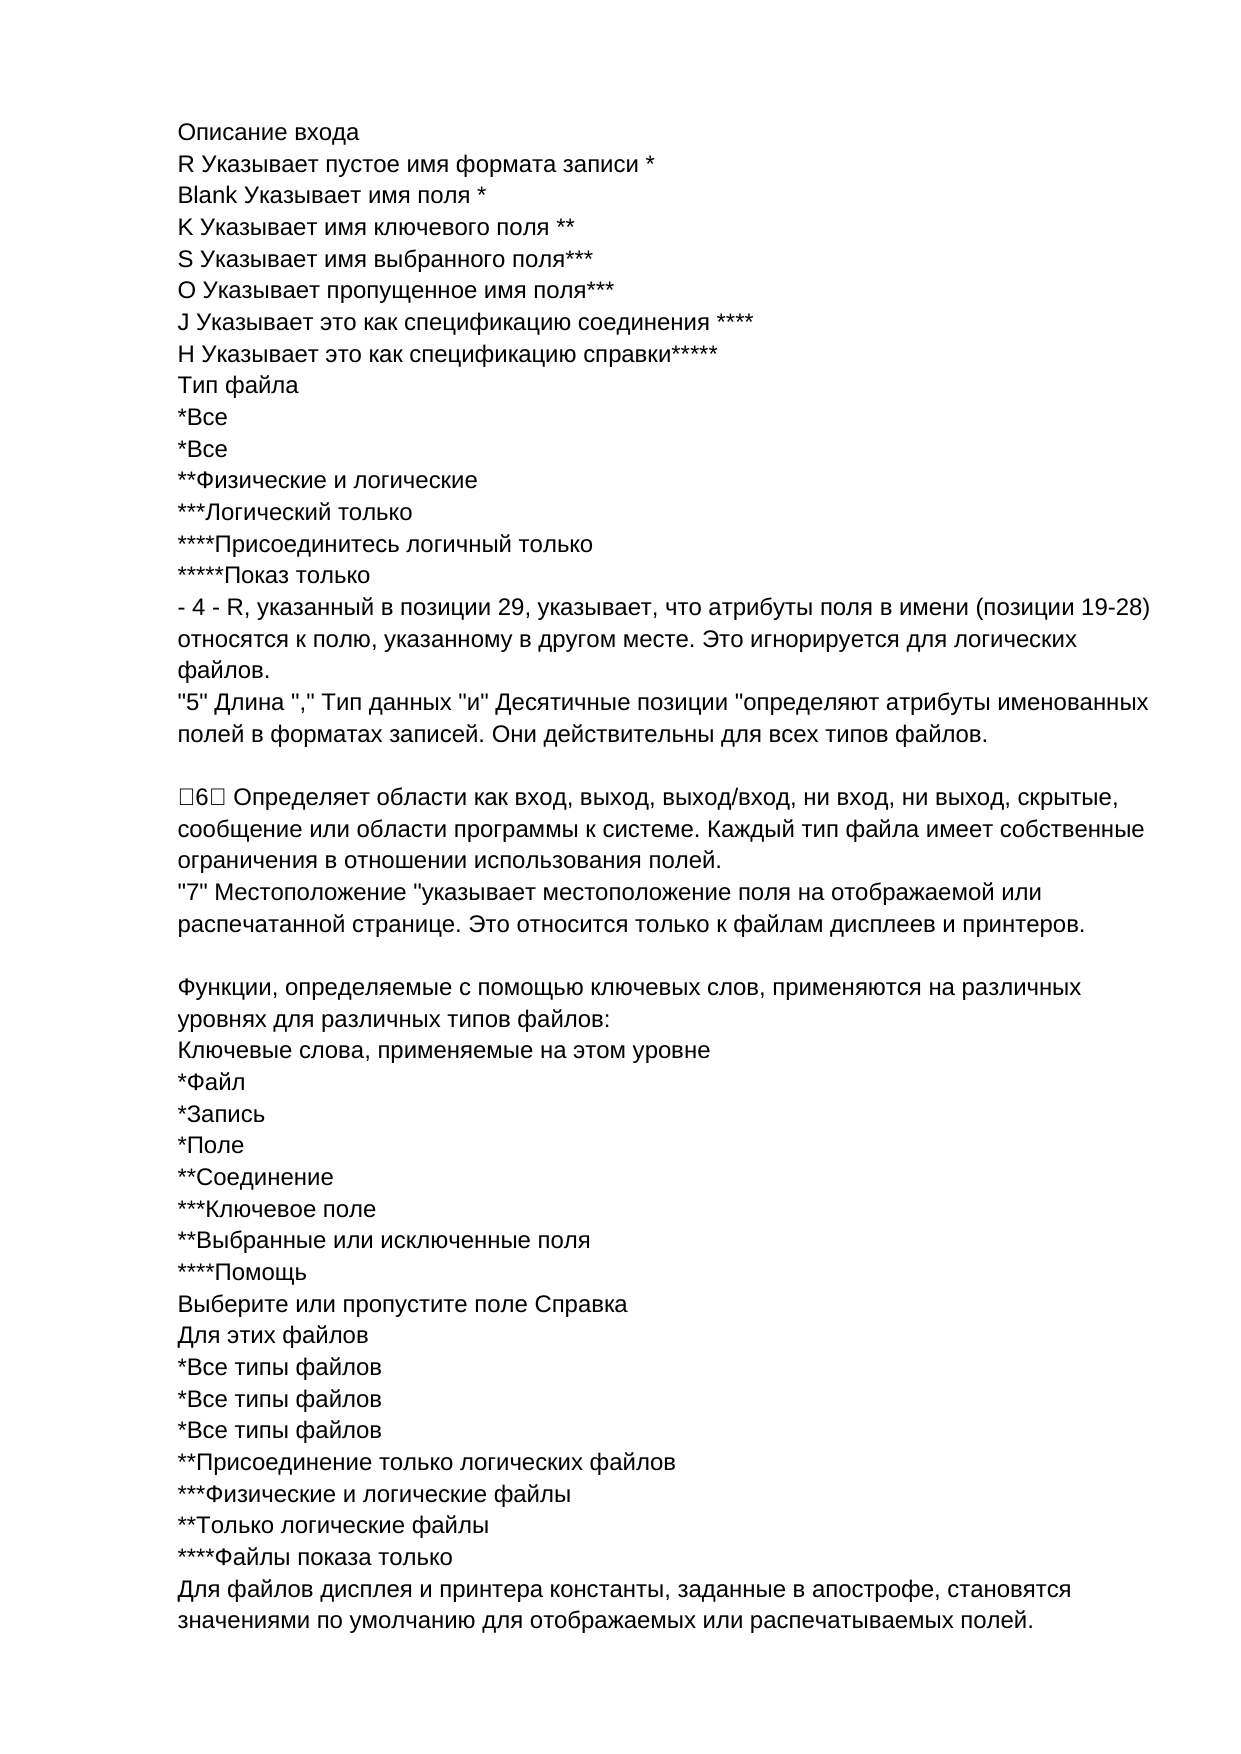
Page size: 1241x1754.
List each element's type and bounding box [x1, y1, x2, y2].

text [177, 118, 1152, 1634]
